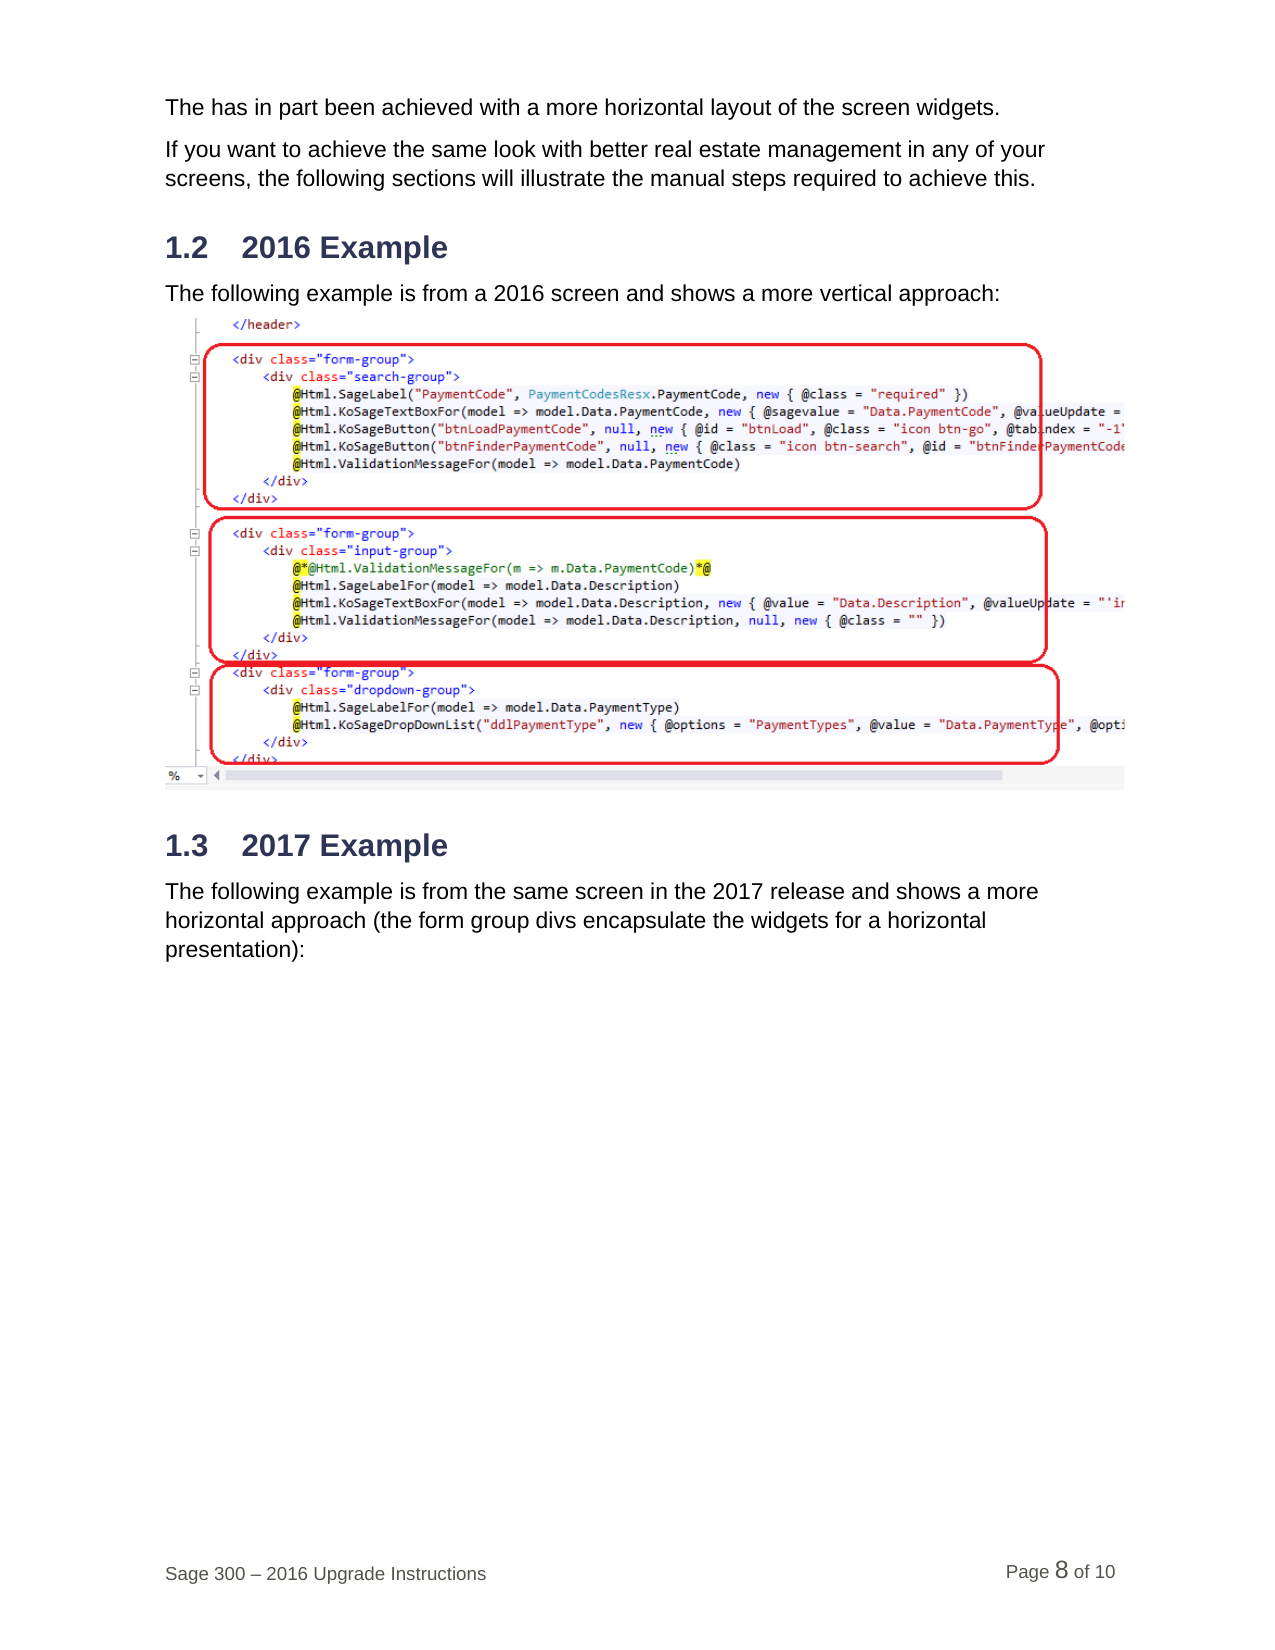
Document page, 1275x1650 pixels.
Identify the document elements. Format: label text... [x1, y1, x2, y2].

picture [165, 318, 1125, 790]
text The has in part been achieved with a more horizontal layout of the screen widgets. [165, 91, 1125, 121]
text The following example is from a 2016 screen and shows a more vertical approach: [165, 277, 1125, 306]
subtitle 2016 Example [165, 229, 1125, 265]
subtitle 2017 Example [165, 827, 1125, 863]
text If you want to achieve the same look with better real estate management in any of your screens, the following sections will illustrate the manual steps required to achieve this. [165, 133, 1125, 191]
text The following example is from the same screen in the 2017 release and shows a more horizontal approach (the form group divs encapsulate the widgets for a horizontal presentation): [165, 875, 1125, 963]
